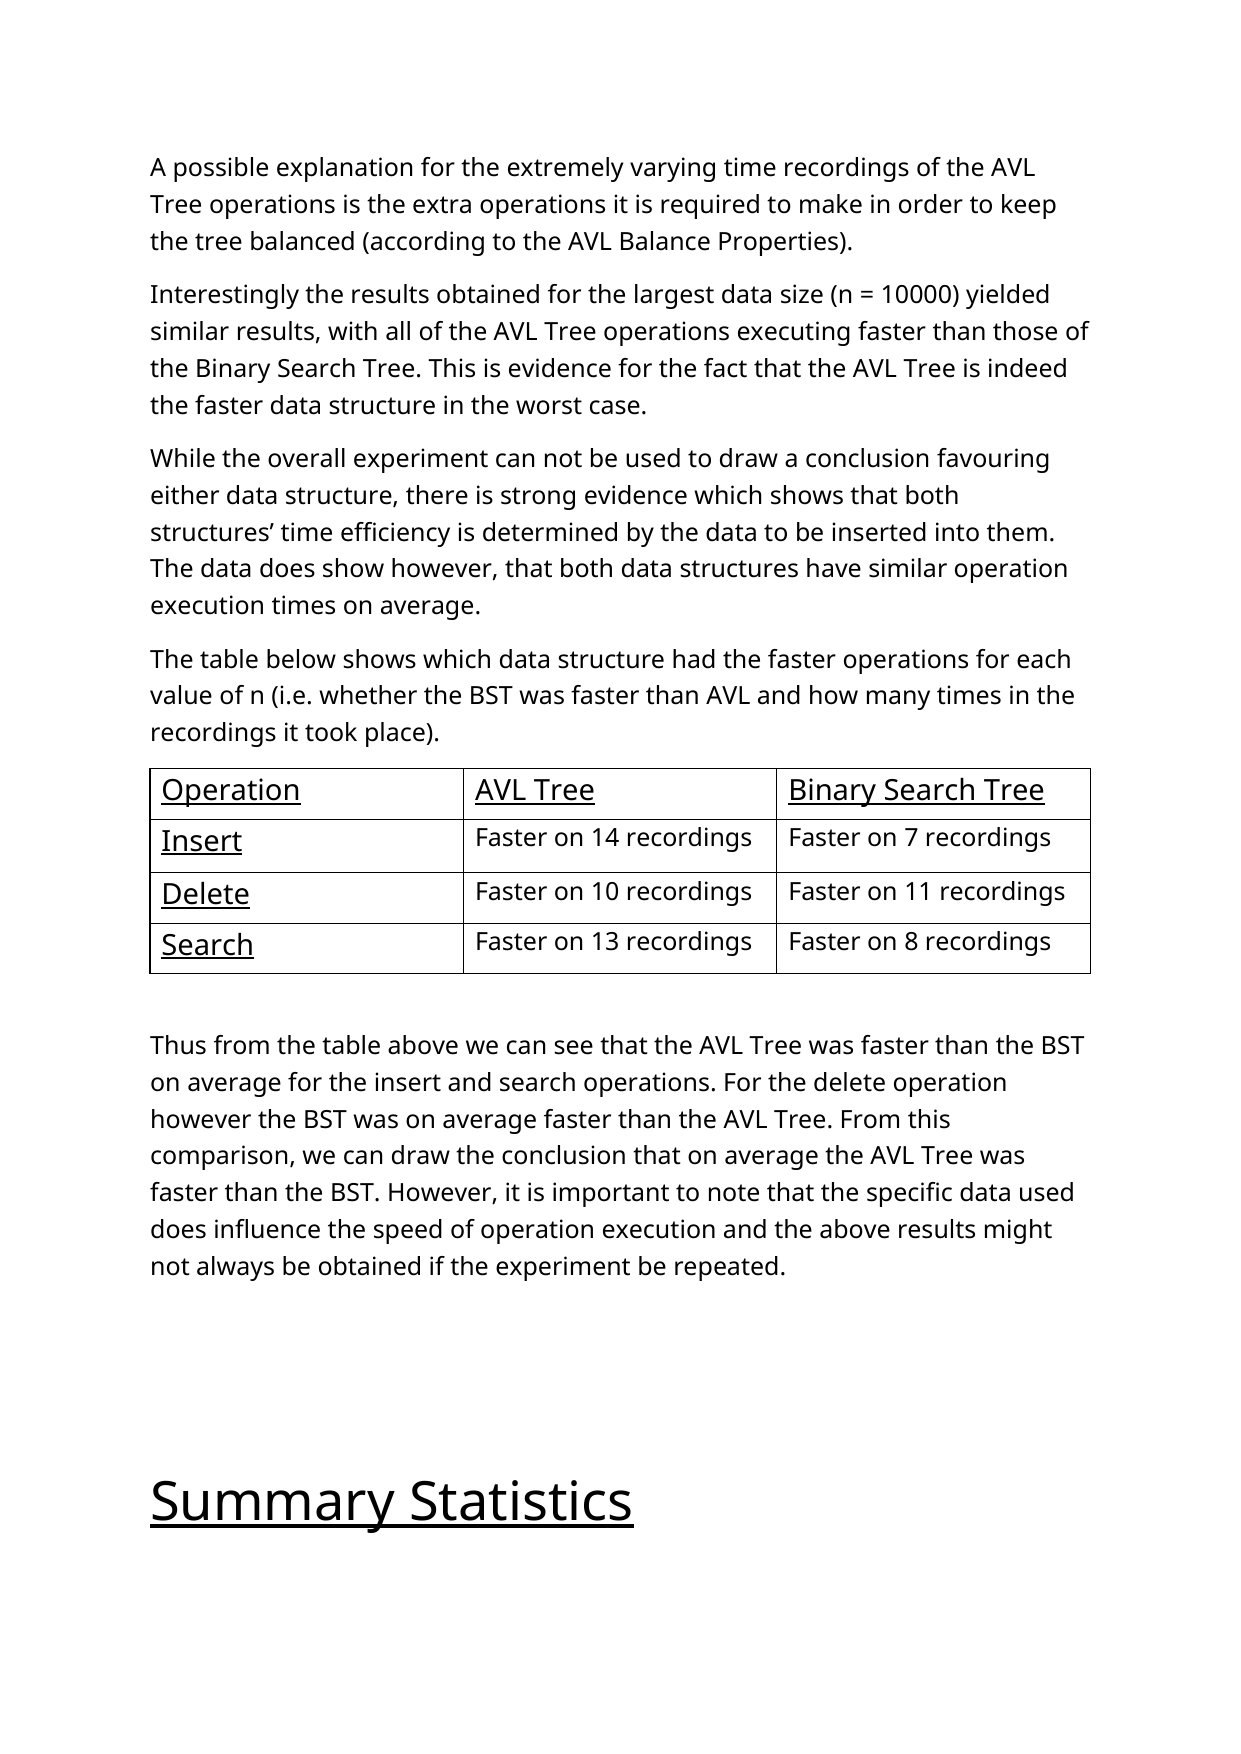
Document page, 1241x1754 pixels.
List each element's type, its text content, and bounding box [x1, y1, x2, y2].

table_cell Insert [151, 820, 463, 872]
table_cell Search [151, 924, 463, 973]
table_header Binary Search Tree [777, 769, 1090, 819]
table_cell Faster on 8 recordings [777, 924, 1090, 973]
table_cell Faster on 13 recordings [464, 924, 776, 973]
table_header AVL Tree [464, 769, 776, 819]
text Summary Statistics [150, 1462, 1090, 1536]
table_header Operation [151, 769, 463, 819]
text A possible explanation for the extremely varying time recordings of the AVL Tree operations is the extra operations it is required to make in order to keep the tree balanced (according to the AVL Balance Properties). [150, 150, 1090, 258]
table_cell Delete [151, 873, 463, 923]
text The table below shows which data structure had the faster operations for each value of n (i.e. whether the BST was faster than AVL and how many times in the recordings it took place). [150, 641, 1090, 749]
text Thus from the table above we can see that the AVL Tree was faster than the BST on average for the insert and search operations. For the delete operation however the BST was on average faster than the AVL Tree. From this comparison, we can draw the conclusion that on average the AVL Tree was faster than the BST. However, it is important to note that the specific data used does influence the speed of operation execution and the above results might not always be obtained if the experiment be repeated. [150, 1028, 1090, 1282]
table_cell Faster on 7 recordings [777, 820, 1090, 872]
table_cell Faster on 10 recordings [464, 873, 776, 923]
text While the overall experiment can not be used to draw a conclusion favouring either data structure, there is strong evidence which shows that both structures’ time efficiency is determined by the data to be inserted into them. The data does show however, that both data structures have similar operation execution times on average. [150, 441, 1090, 622]
table_cell Faster on 11 recordings [777, 873, 1090, 923]
table_cell Faster on 14 recordings [464, 820, 776, 872]
text Interestingly the results obtained for the largest data size (n = 10000) yielded similar results, with all of the AVL Tree operations executing faster than those of the Binary Search Tree. This is evidence for the fact that the AVL Tree is indeed the faster data structure in the worst case. [150, 277, 1090, 421]
